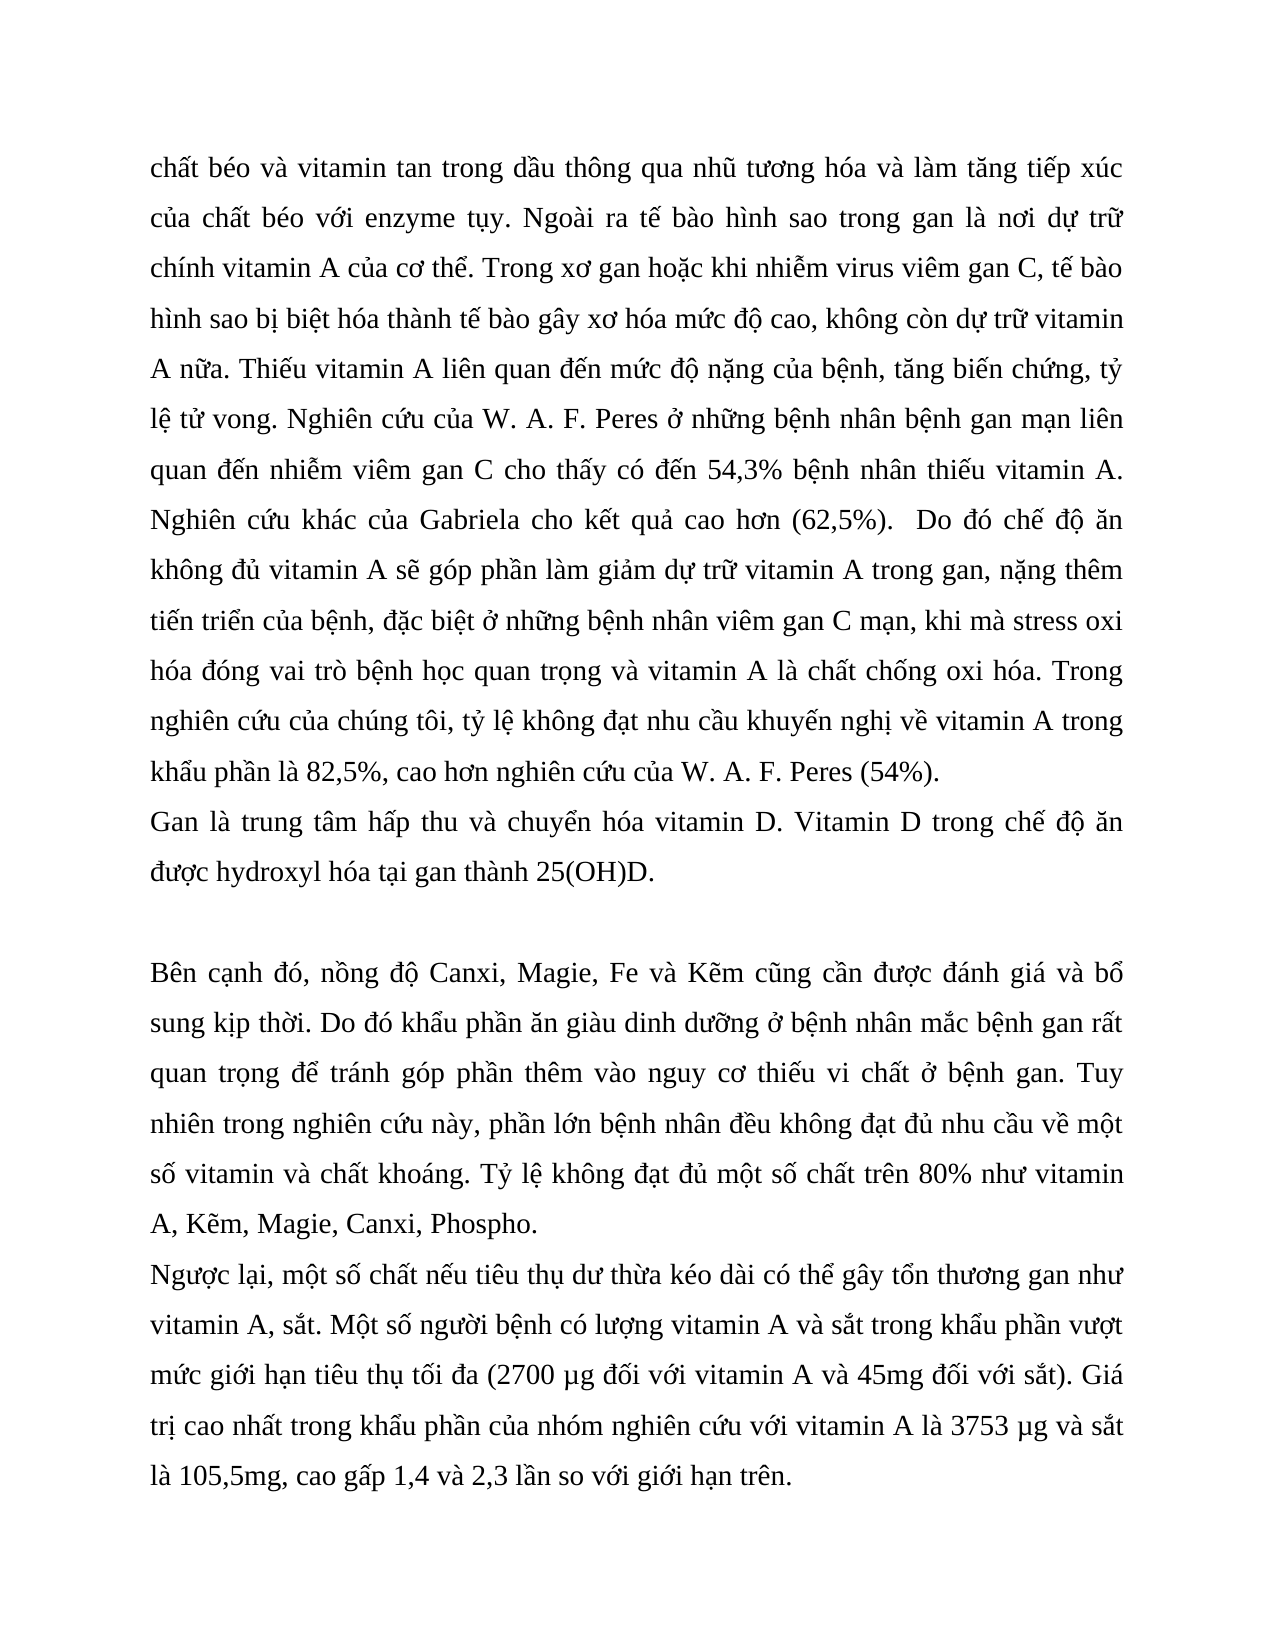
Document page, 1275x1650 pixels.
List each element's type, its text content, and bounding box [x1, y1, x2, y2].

text Bên cạnh đó, nồng độ Canxi, Magie, Fe và Kẽm cũng cần được đánh giá và bổ sung kịp thời. Do đó khẩu phần ăn giàu dinh dưỡng ở bệnh nhân mắc bệnh gan rất quan trọng để tránh góp phần thêm vào nguy cơ thiếu vi chất ở bệnh gan. Tuy nhiên trong nghiên cứu này, phần lớn bệnh nhân đều không đạt đủ nhu cầu về một số vitamin và chất khoáng. Tỷ lệ không đạt đủ một số chất trên 80% như vitamin A, Kẽm, Magie, Canxi, Phospho. [150, 955, 1125, 1240]
text Gan là trung tâm hấp thu và chuyển hóa vitamin D. Vitamin D trong chế độ ăn được hydroxyl hóa tại gan thành 25(OH)D. [150, 804, 1125, 888]
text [150, 150, 1125, 787]
text Ngược lại, một số chất nếu tiêu thụ dư thừa kéo dài có thể gây tổn thương gan như vitamin A, sắt. Một số người bệnh có lượng vitamin A và sắt trong khẩu phần vượt mức giới hạn tiêu thụ tối đa (2700 µg đối với vitamin A và 45mg đối với sắt). Giá trị cao nhất trong khẩu phần của nhóm nghiên cứu với vitamin A là 3753 µg và sắt là 105,5mg, cao gấp 1,4 và 2,3 lần so với giới hạn trên. [150, 1257, 1125, 1492]
